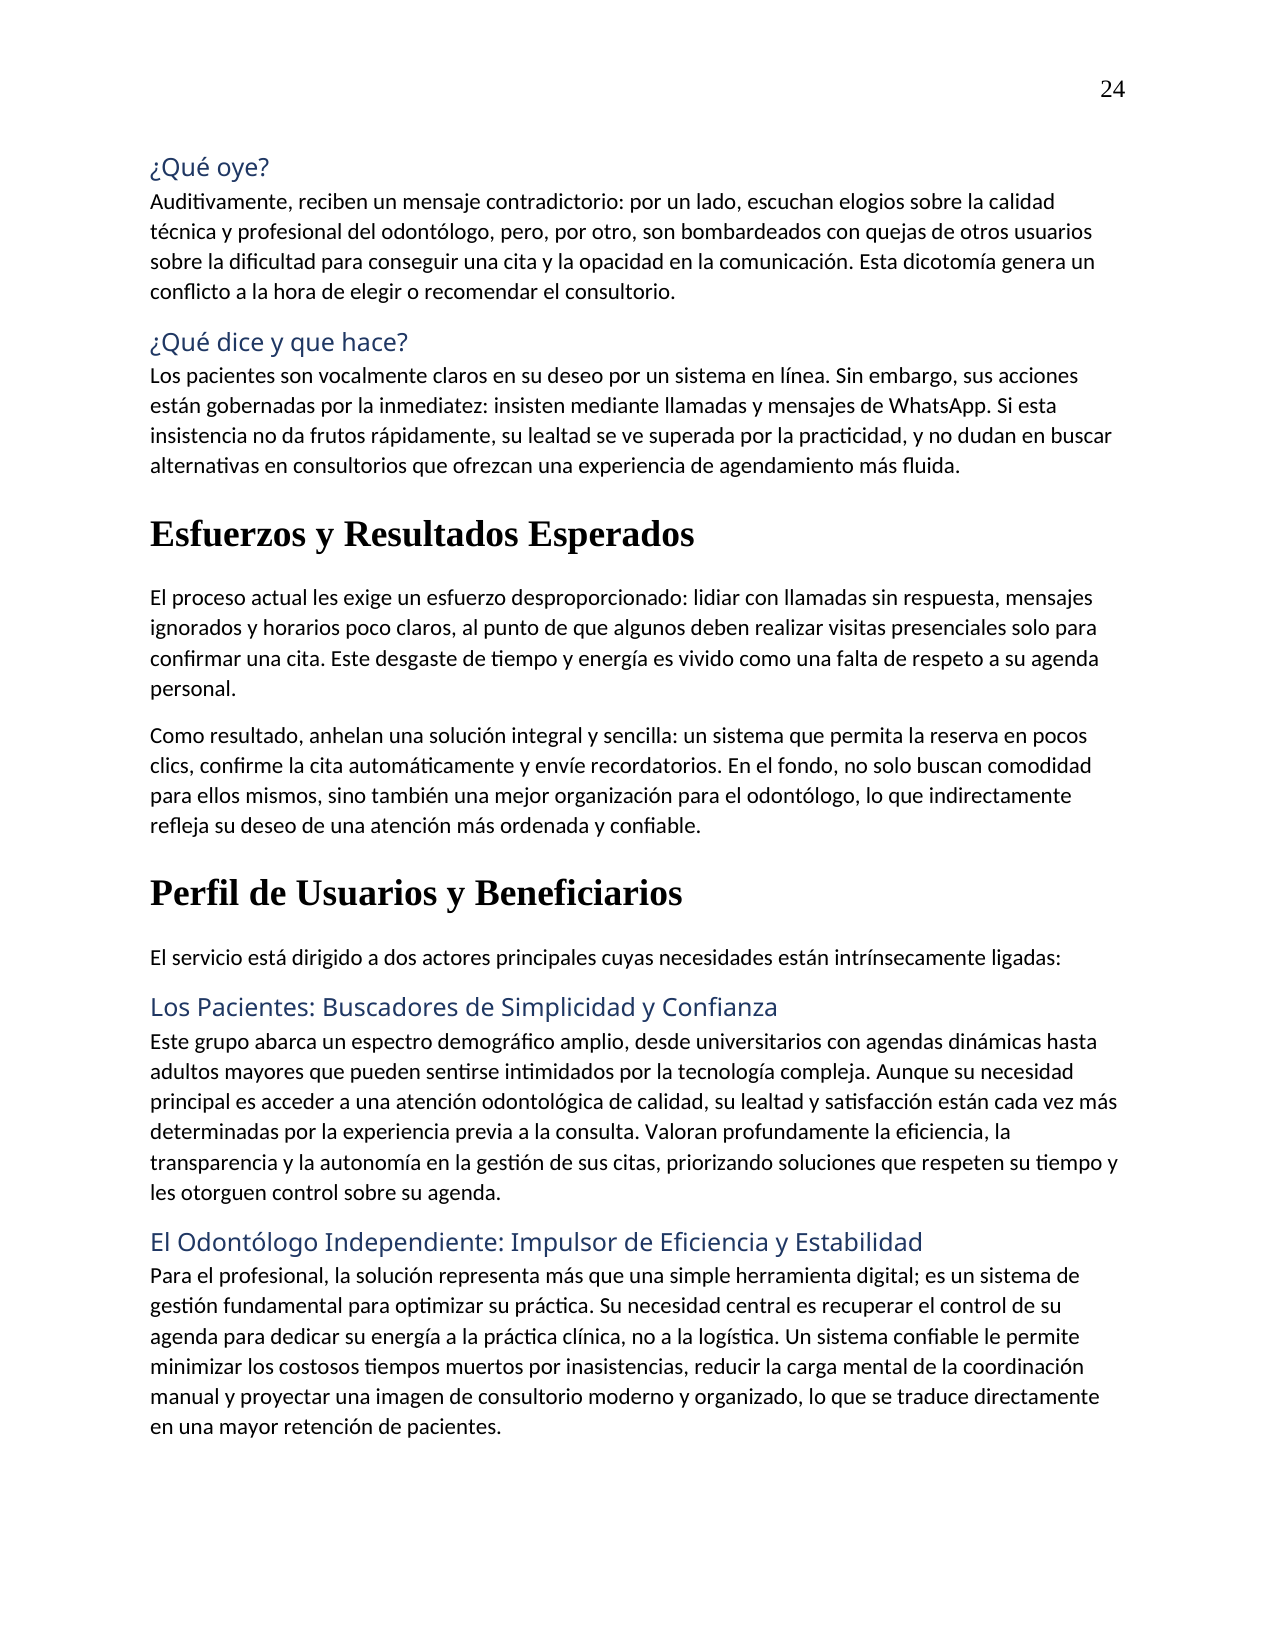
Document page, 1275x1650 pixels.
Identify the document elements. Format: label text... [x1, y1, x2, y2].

subtitle Esfuerzos y Resultados Esperados [150, 511, 1125, 554]
subtitle El Odontólogo Independiente: Impulsor de Eficiencia y Estabilidad [150, 1225, 1125, 1259]
text Este grupo abarca un espectro demográfico amplio, desde universitarios con agendas dinámicas hasta adultos mayores que pueden sentirse intimidados por la tecnología compleja. Aunque su necesidad principal es acceder a una atención odontológica de calidad, su lealtad y satisfacción están cada vez más determinadas por la experiencia previa a la consulta. Valoran profundamente la eficiencia, la transparencia y la autonomía en la gestión de sus citas, priorizando soluciones que respeten su tiempo y les otorguen control sobre su agenda. [150, 1027, 1125, 1206]
text Para el profesional, la solución representa más que una simple herramienta digital; es un sistema de gestión fundamental para optimizar su práctica. Su necesidad central es recuperar el control de su agenda para dedicar su energía a la práctica clínica, no a la logística. Un sistema confiable le permite minimizar los costosos tiempos muertos por inasistencias, reducir la carga mental de la coordinación manual y proyectar una imagen de consultorio moderno y organizado, lo que se traduce directamente en una mayor retención de pacientes. [150, 1261, 1125, 1441]
text Auditivamente, reciben un mensaje contradictorio: por un lado, escuchan elogios sobre la calidad técnica y profesional del odontólogo, pero, por otro, son bombardeados con quejas de otros usuarios sobre la dificultad para conseguir una cita y la opacidad en la comunicación. Esta dicotomía genera un conflicto a la hora de elegir o recomendar el consultorio. [150, 187, 1125, 305]
subtitle ¿Qué dice y que hace? [150, 324, 1125, 358]
text El proceso actual les exige un esfuerzo desproporcionado: lidiar con llamadas sin respuesta, mensajes ignorados y horarios poco claros, al punto de que algunos deben realizar visitas presenciales solo para confirmar una cita. Este desgaste de tiempo y energía es vivido como una falta de respeto a su agenda personal. [150, 583, 1125, 702]
subtitle Los Pacientes: Buscadores de Simplicidad y Confianza [150, 990, 1125, 1024]
subtitle Perfil de Usuarios y Beneficiarios [150, 871, 1125, 914]
text Los pacientes son vocalmente claros en su deseo por un sistema en línea. Sin embargo, sus acciones están gobernadas por la inmediatez: insisten mediante llamadas y mensajes de WhatsApp. Si esta insistencia no da frutos rápidamente, su lealtad se ve superada por la practicidad, y no dudan en buscar alternativas en consultorios que ofrezcan una experiencia de agendamiento más fluida. [150, 361, 1125, 480]
text El servicio está dirigido a dos actores principales cuyas necesidades están intrínsecamente ligadas: [150, 943, 1125, 971]
subtitle ¿Qué oye? [150, 150, 1125, 184]
text Como resultado, anhelan una solución integral y sencilla: un sistema que permita la reserva en pocos clics, confirme la cita automáticamente y envíe recordatorios. En el fondo, no solo buscan comodidad para ellos mismos, sino también una mejor organización para el odontólogo, lo que indirectamente refleja su deseo de una atención más ordenada y confiable. [150, 721, 1125, 839]
